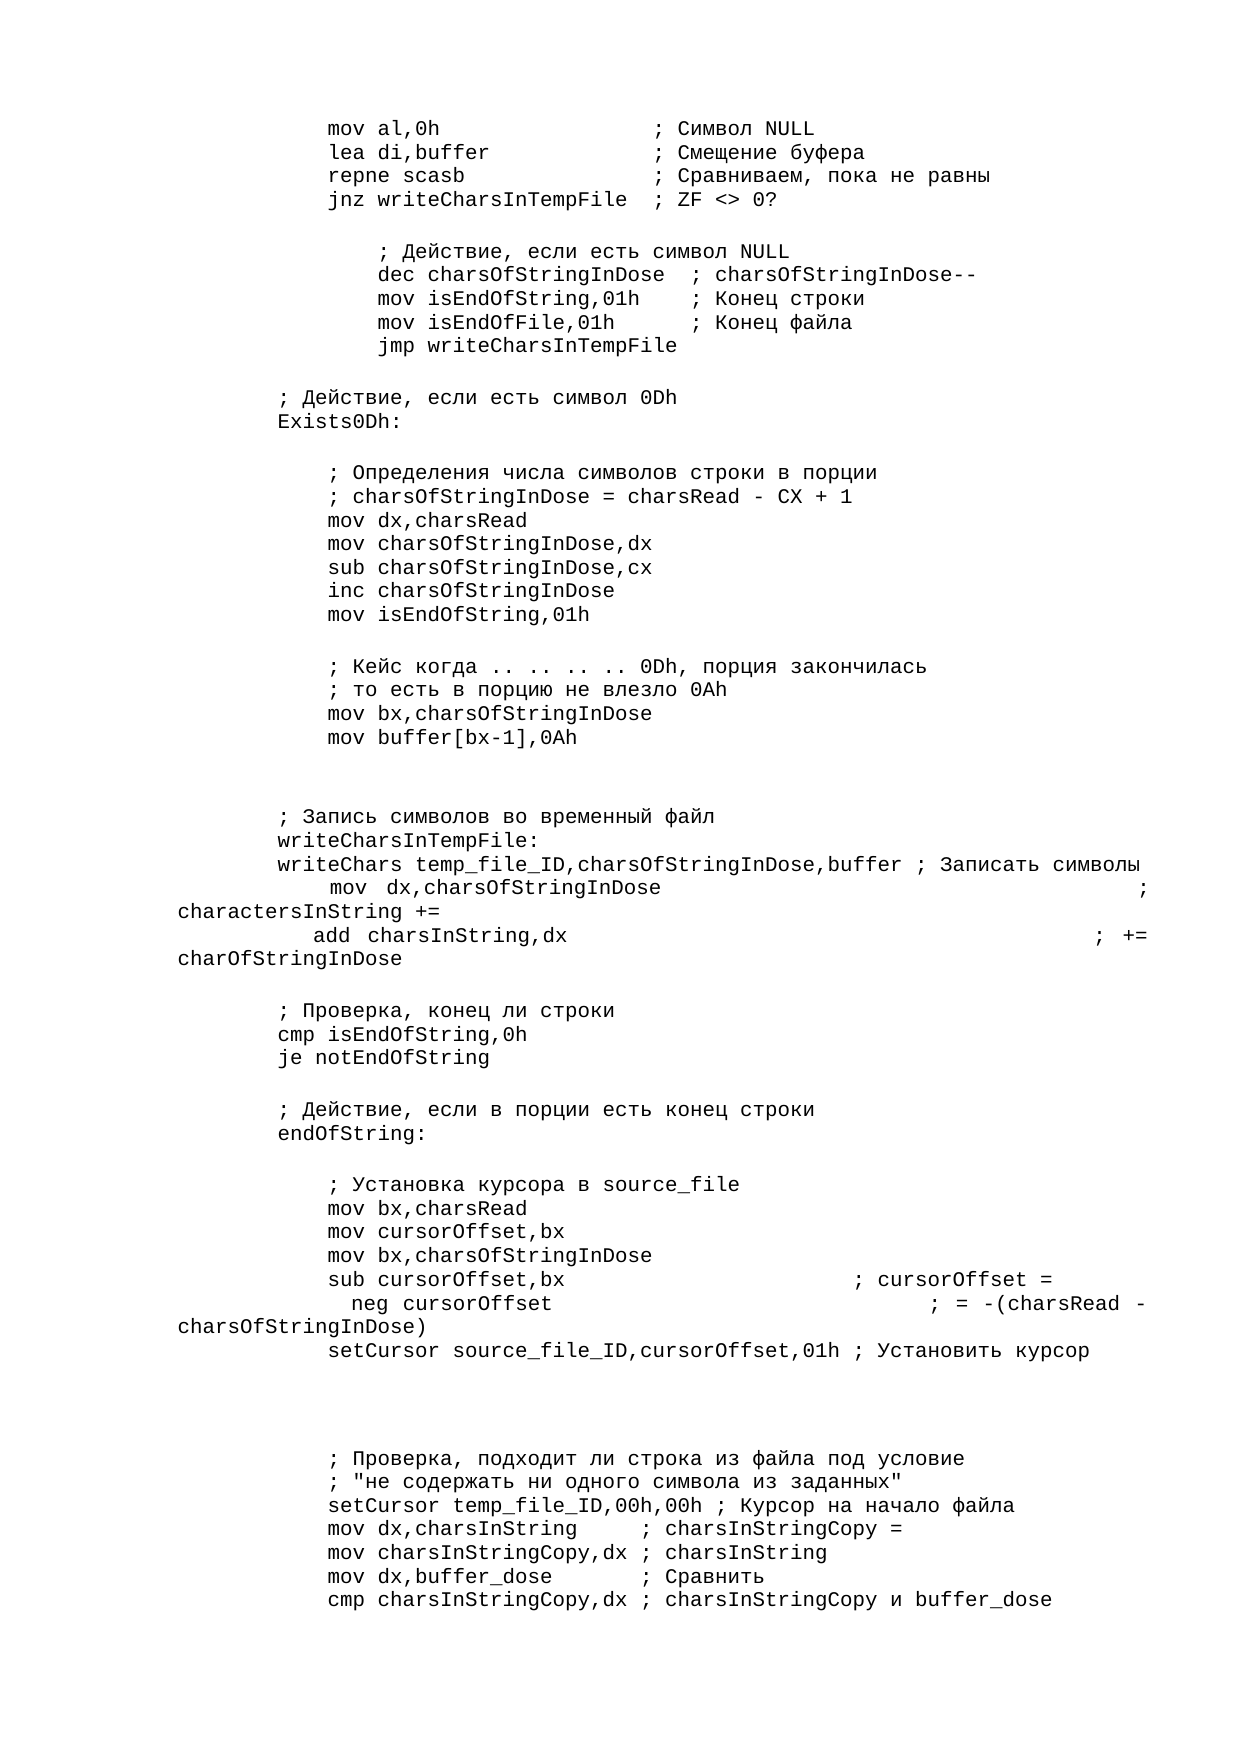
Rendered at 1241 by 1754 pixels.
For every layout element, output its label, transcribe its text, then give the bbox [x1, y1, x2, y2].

text jmp writeCharsInTempFile [177, 335, 1152, 359]
text Exists0Dh: [177, 411, 1152, 434]
text cmp isEndOfString,0h [177, 1024, 1152, 1047]
text ; Действие, если есть символ NULL [177, 241, 1152, 264]
text cmp charsInStringCopy,dx ; charsInStringCopy и buffer_dose [177, 1589, 1152, 1613]
text inc charsOfStringInDose [177, 581, 1152, 604]
text dec charsOfStringInDose ; charsOfStringInDose-- [177, 264, 1152, 288]
text mov cursorOffset,bx [177, 1222, 1152, 1245]
text mov dx,charsInString ; charsInStringCopy = [177, 1518, 1152, 1542]
text mov bx,charsOfStringInDose [177, 703, 1152, 727]
text lea di,buffer ; Смещение буфера [177, 142, 1152, 165]
text mov al,0h ; Символ NULL [177, 118, 1152, 142]
text mov charsInStringCopy,dx ; charsInString [177, 1542, 1152, 1566]
text add charsInString,dx ; += charOfStringInDose [177, 925, 1152, 972]
text sub cursorOffset,bx ; cursorOffset = [177, 1269, 1152, 1292]
text ; Действие, если есть символ 0Dh [177, 387, 1152, 411]
text repne scasb ; Сравниваем, пока не равны [177, 165, 1152, 189]
text mov charsOfStringInDose,dx [177, 533, 1152, 557]
text sub charsOfStringInDose,cx [177, 557, 1152, 581]
text ; "не содержать ни одного символа из заданных" [177, 1471, 1152, 1495]
text mov buffer[bx-1],0Ah [177, 727, 1152, 750]
text setCursor source_file_ID,cursorOffset,01h ; Установить курсор [177, 1340, 1152, 1363]
text mov bx,charsRead [177, 1198, 1152, 1222]
text writeCharsInTempFile: [177, 830, 1152, 854]
text mov bx,charsOfStringInDose [177, 1245, 1152, 1269]
text ; Проверка, конец ли строки [177, 1000, 1152, 1024]
text mov dx,charsRead [177, 509, 1152, 533]
text ; Действие, если в порции есть конец строки [177, 1099, 1152, 1123]
text endOfString: [177, 1123, 1152, 1146]
text writeChars temp_file_ID,charsOfStringInDose,buffer ; Записать символы [177, 854, 1152, 877]
text neg cursorOffset ; = -(charsRead - charsOfStringInDose) [177, 1292, 1152, 1340]
text ; Проверка, подходит ли строка из файла под условие [177, 1447, 1152, 1471]
text mov isEndOfString,01h [177, 604, 1152, 628]
text mov isEndOfFile,01h ; Конец файла [177, 312, 1152, 335]
text mov isEndOfString,01h ; Конец строки [177, 288, 1152, 312]
text ; то есть в порцию не влезло 0Ah [177, 679, 1152, 703]
text je notEndOfString [177, 1047, 1152, 1071]
text ; charsOfStringInDose = charsRead - CX + 1 [177, 486, 1152, 509]
text jnz writeCharsInTempFile ; ZF <> 0? [177, 189, 1152, 213]
text mov dx,charsOfStringInDose ; charactersInString += [177, 877, 1152, 925]
text ; Определения числа символов строки в порции [177, 462, 1152, 486]
text mov dx,buffer_dose ; Сравнить [177, 1566, 1152, 1589]
text setCursor temp_file_ID,00h,00h ; Курсор на начало файла [177, 1495, 1152, 1518]
text ; Установка курсора в source_file [177, 1174, 1152, 1198]
text ; Кейс когда .. .. .. .. 0Dh, порция закончилась [177, 656, 1152, 679]
text ; Запись символов во временный файл [177, 806, 1152, 830]
